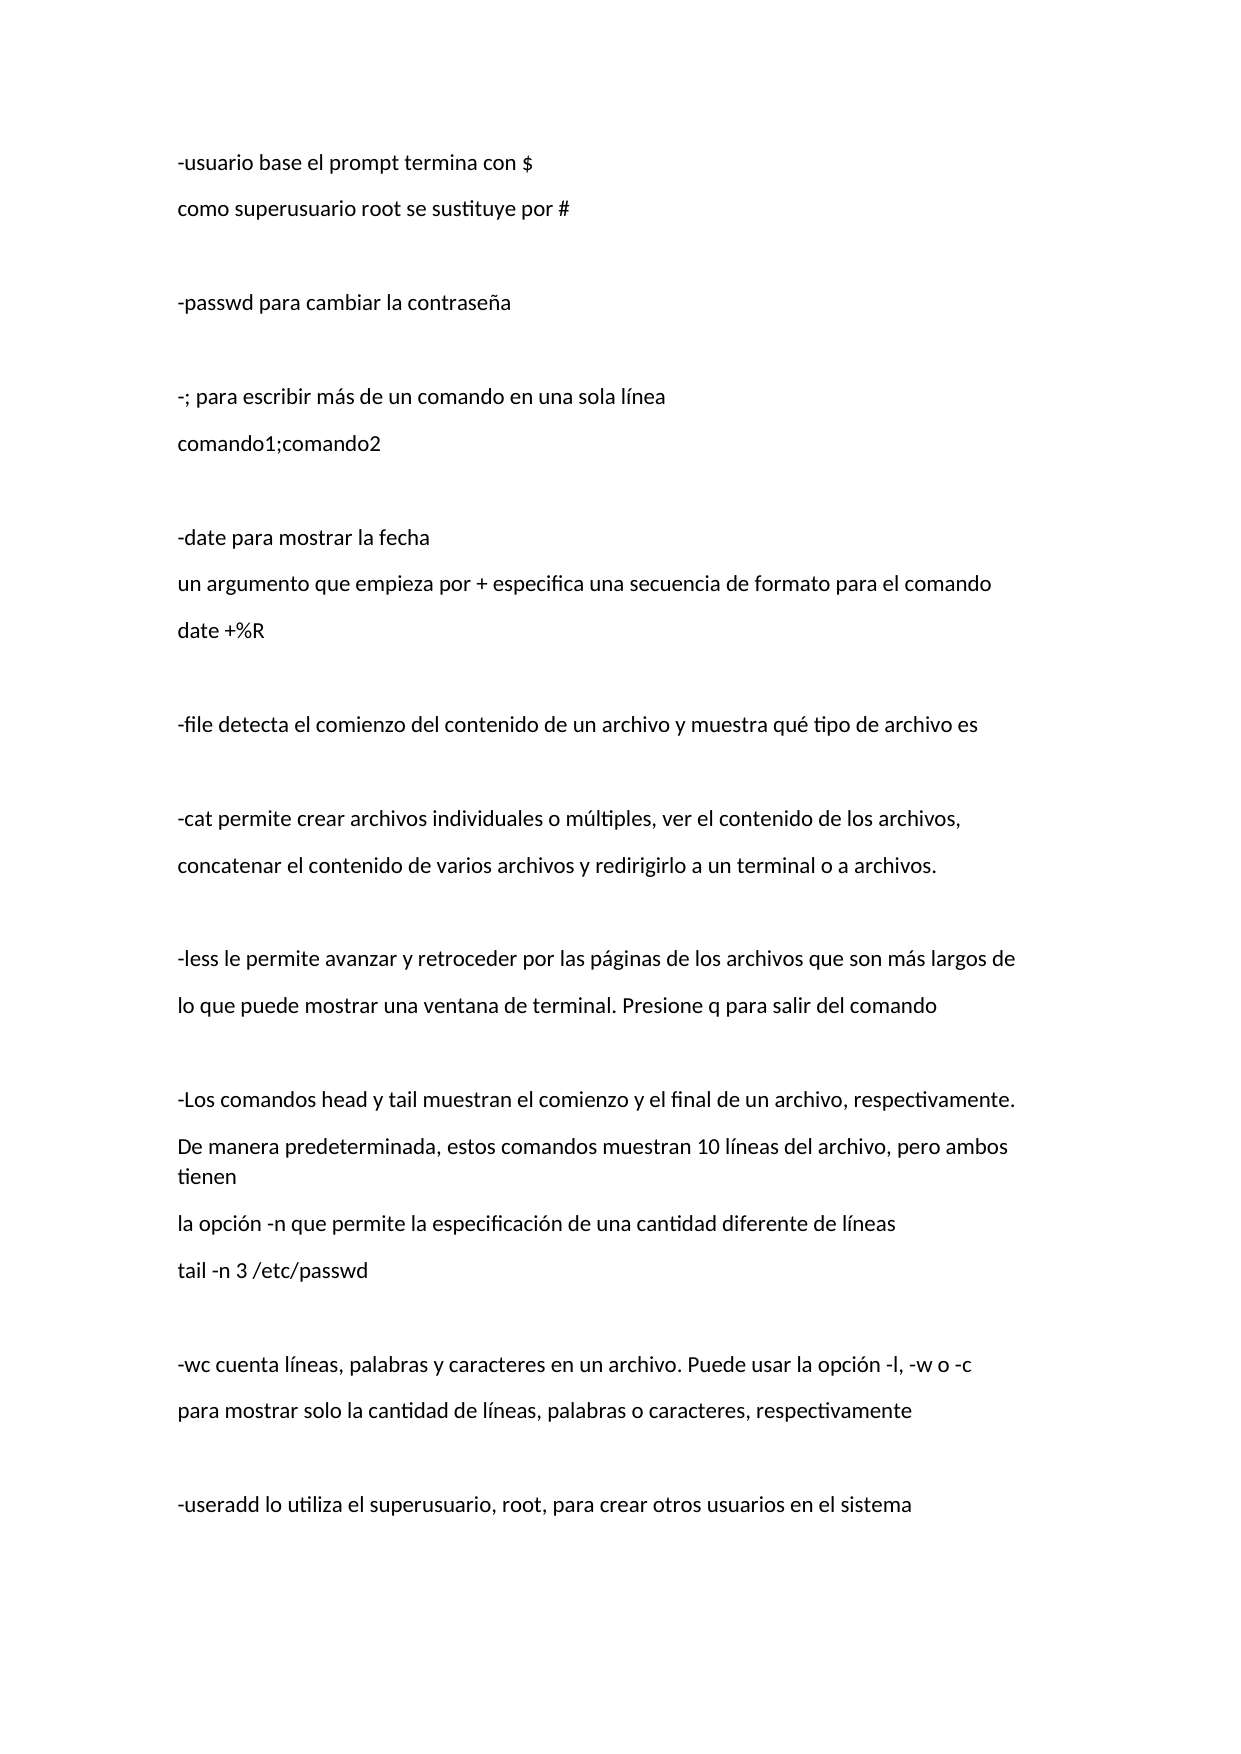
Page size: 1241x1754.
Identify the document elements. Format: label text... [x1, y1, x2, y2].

text -cat permite crear archivos individuales o múltiples, ver el contenido de los archivos, [177, 804, 1063, 832]
text -less le permite avanzar y retroceder por las páginas de los archivos que son más largos de [177, 944, 1063, 972]
text -useradd lo utiliza el superusuario, root, para crear otros usuarios en el sistema [177, 1490, 1063, 1518]
text -file detecta el comienzo del contenido de un archivo y muestra qué tipo de archivo es [177, 710, 1063, 738]
text tail -n 3 /etc/passwd [177, 1256, 1063, 1284]
text la opción -n que permite la especificación de una cantidad diferente de líneas [177, 1209, 1063, 1237]
text -Los comandos head y tail muestran el comienzo y el final de un archivo, respectivamente. [177, 1085, 1063, 1113]
text -wc cuenta líneas, palabras y caracteres en un archivo. Puede usar la opción -l, -w o -c [177, 1350, 1063, 1378]
text -usuario base el prompt termina con $ [177, 148, 1063, 176]
text un argumento que empieza por + especifica una secuencia de formato para el comando [177, 569, 1063, 597]
text como superusuario root se sustituye por # [177, 194, 1063, 222]
text date +%R [177, 616, 1063, 644]
text De manera predeterminada, estos comandos muestran 10 líneas del archivo, pero ambos tienen [177, 1132, 1063, 1190]
text -date para mostrar la fecha [177, 523, 1063, 551]
text para mostrar solo la cantidad de líneas, palabras o caracteres, respectivamente [177, 1397, 1063, 1424]
text lo que puede mostrar una ventana de terminal. Presione q para salir del comando [177, 991, 1063, 1019]
text -passwd para cambiar la contraseña [177, 288, 1063, 316]
text concatenar el contenido de varios archivos y redirigirlo a un terminal o a archivos. [177, 851, 1063, 879]
text -; para escribir más de un comando en una sola línea [177, 382, 1063, 410]
text comando1;comando2 [177, 429, 1063, 457]
